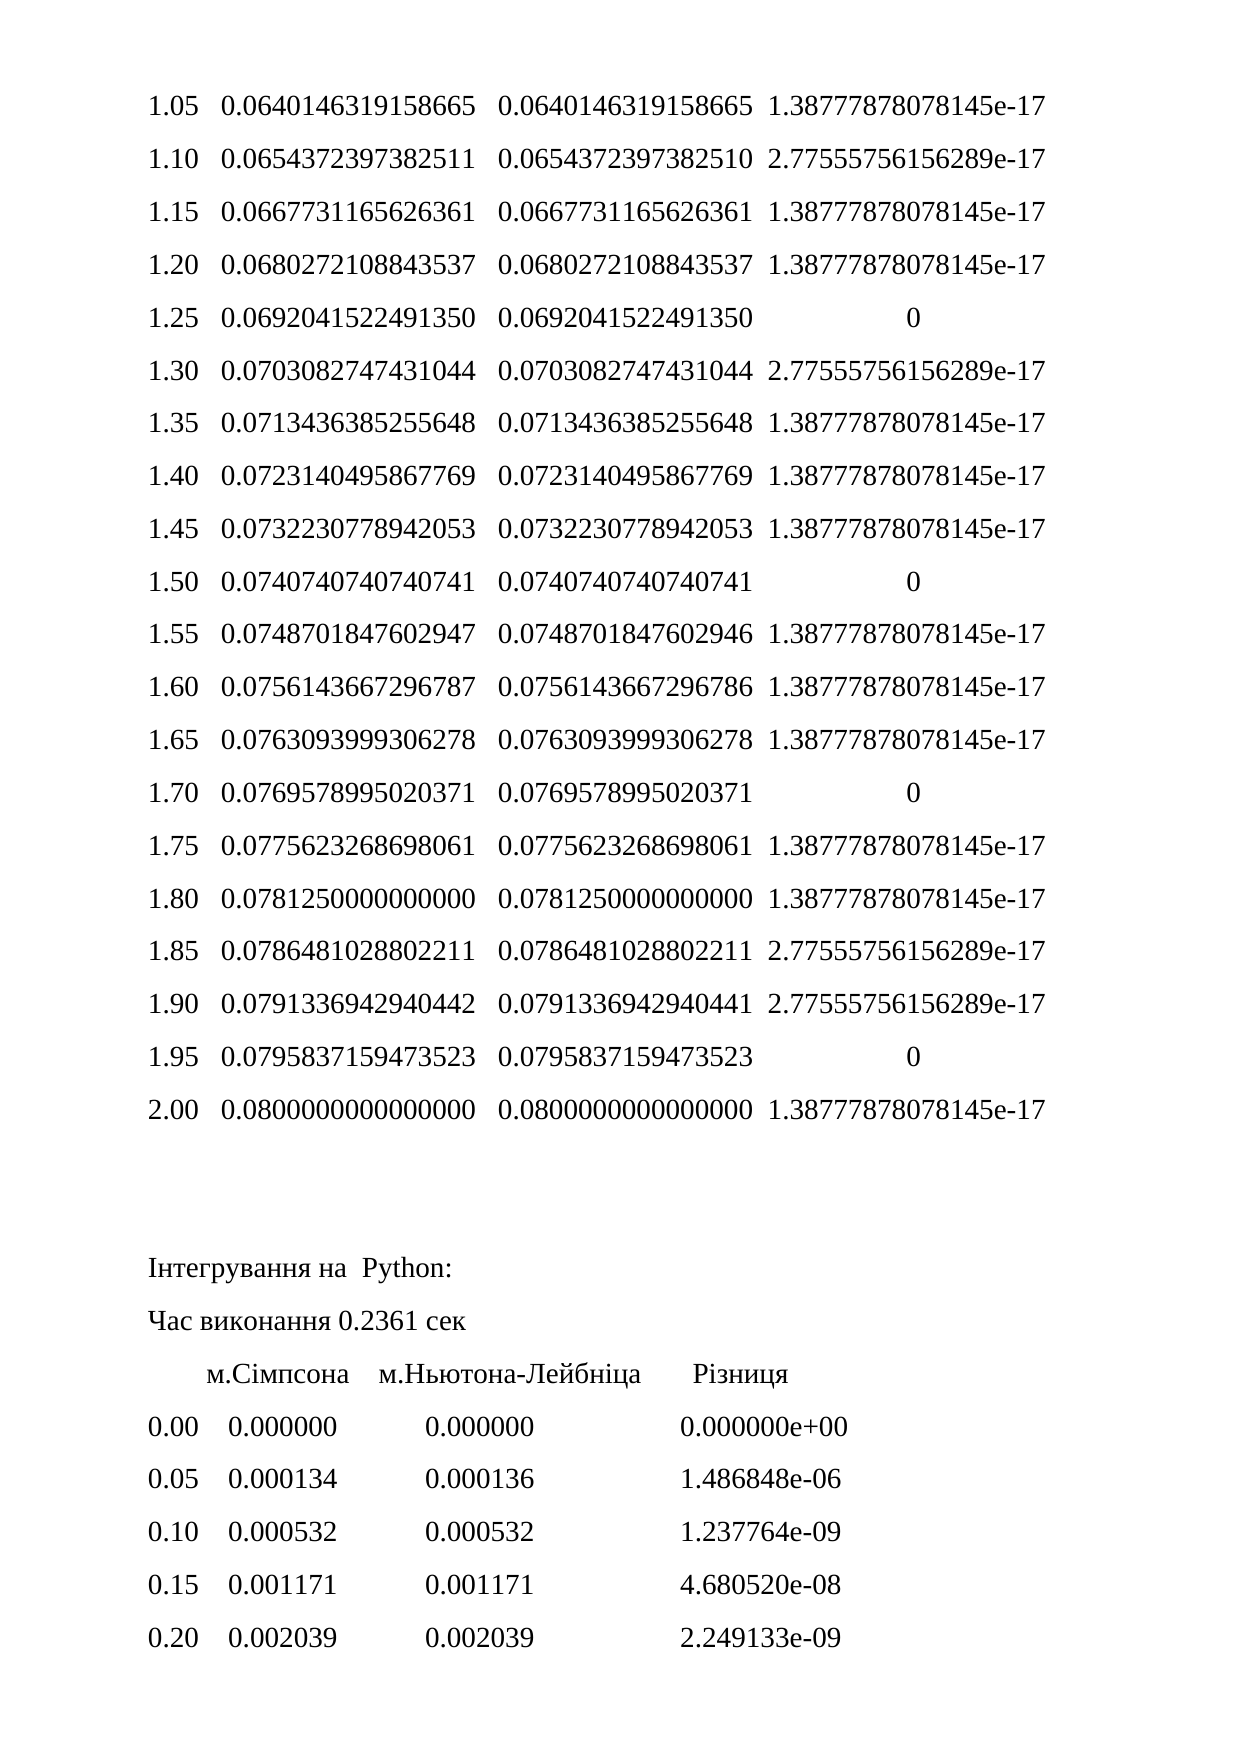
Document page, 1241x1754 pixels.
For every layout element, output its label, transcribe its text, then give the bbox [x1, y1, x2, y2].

text 1.25 0.0692041522491350 0.0692041522491350 0 [148, 300, 1152, 333]
text 0.10 0.000532 0.000532 1.237764e-09 [148, 1514, 1152, 1548]
text 1.30 0.0703082747431044 0.0703082747431044 2.77555756156289e-17 [148, 353, 1152, 386]
text 1.20 0.0680272108843537 0.0680272108843537 1.38777878078145e-17 [148, 247, 1152, 281]
text 1.15 0.0667731165626361 0.0667731165626361 1.38777878078145e-17 [148, 194, 1152, 228]
text 1.45 0.0732230778942053 0.0732230778942053 1.38777878078145e-17 [148, 511, 1152, 544]
text 1.90 0.0791336942940442 0.0791336942940441 2.77555756156289e-17 [148, 986, 1152, 1020]
text 1.85 0.0786481028802211 0.0786481028802211 2.77555756156289e-17 [148, 933, 1152, 967]
text Час виконання 0.2361 сек [148, 1303, 1152, 1337]
text 0.00 0.000000 0.000000 0.000000e+00 [148, 1409, 1152, 1442]
text 0.05 0.000134 0.000136 1.486848e-06 [148, 1462, 1152, 1495]
text 1.65 0.0763093999306278 0.0763093999306278 1.38777878078145e-17 [148, 722, 1152, 756]
text 1.80 0.0781250000000000 0.0781250000000000 1.38777878078145e-17 [148, 881, 1152, 914]
text 1.05 0.0640146319158665 0.0640146319158665 1.38777878078145e-17 [148, 88, 1152, 122]
text 1.55 0.0748701847602947 0.0748701847602946 1.38777878078145e-17 [148, 617, 1152, 650]
text 1.40 0.0723140495867769 0.0723140495867769 1.38777878078145e-17 [148, 458, 1152, 492]
text м.Сімпсона м.Ньютона-Лейбніца Різниця [148, 1356, 1152, 1389]
text 1.75 0.0775623268698061 0.0775623268698061 1.38777878078145e-17 [148, 828, 1152, 861]
text 0.15 0.001171 0.001171 4.680520e-08 [148, 1567, 1152, 1601]
text 1.35 0.0713436385255648 0.0713436385255648 1.38777878078145e-17 [148, 405, 1152, 439]
text Інтегрування на Python: [148, 1250, 1152, 1284]
text 0.20 0.002039 0.002039 2.249133e-09 [148, 1620, 1152, 1654]
text 1.70 0.0769578995020371 0.0769578995020371 0 [148, 775, 1152, 809]
text 2.00 0.0800000000000000 0.0800000000000000 1.38777878078145e-17 [148, 1092, 1152, 1126]
text 1.10 0.0654372397382511 0.0654372397382510 2.77555756156289e-17 [148, 141, 1152, 175]
text 1.95 0.0795837159473523 0.0795837159473523 0 [148, 1039, 1152, 1073]
text 1.60 0.0756143667296787 0.0756143667296786 1.38777878078145e-17 [148, 669, 1152, 703]
text 1.50 0.0740740740740741 0.0740740740740741 0 [148, 564, 1152, 597]
